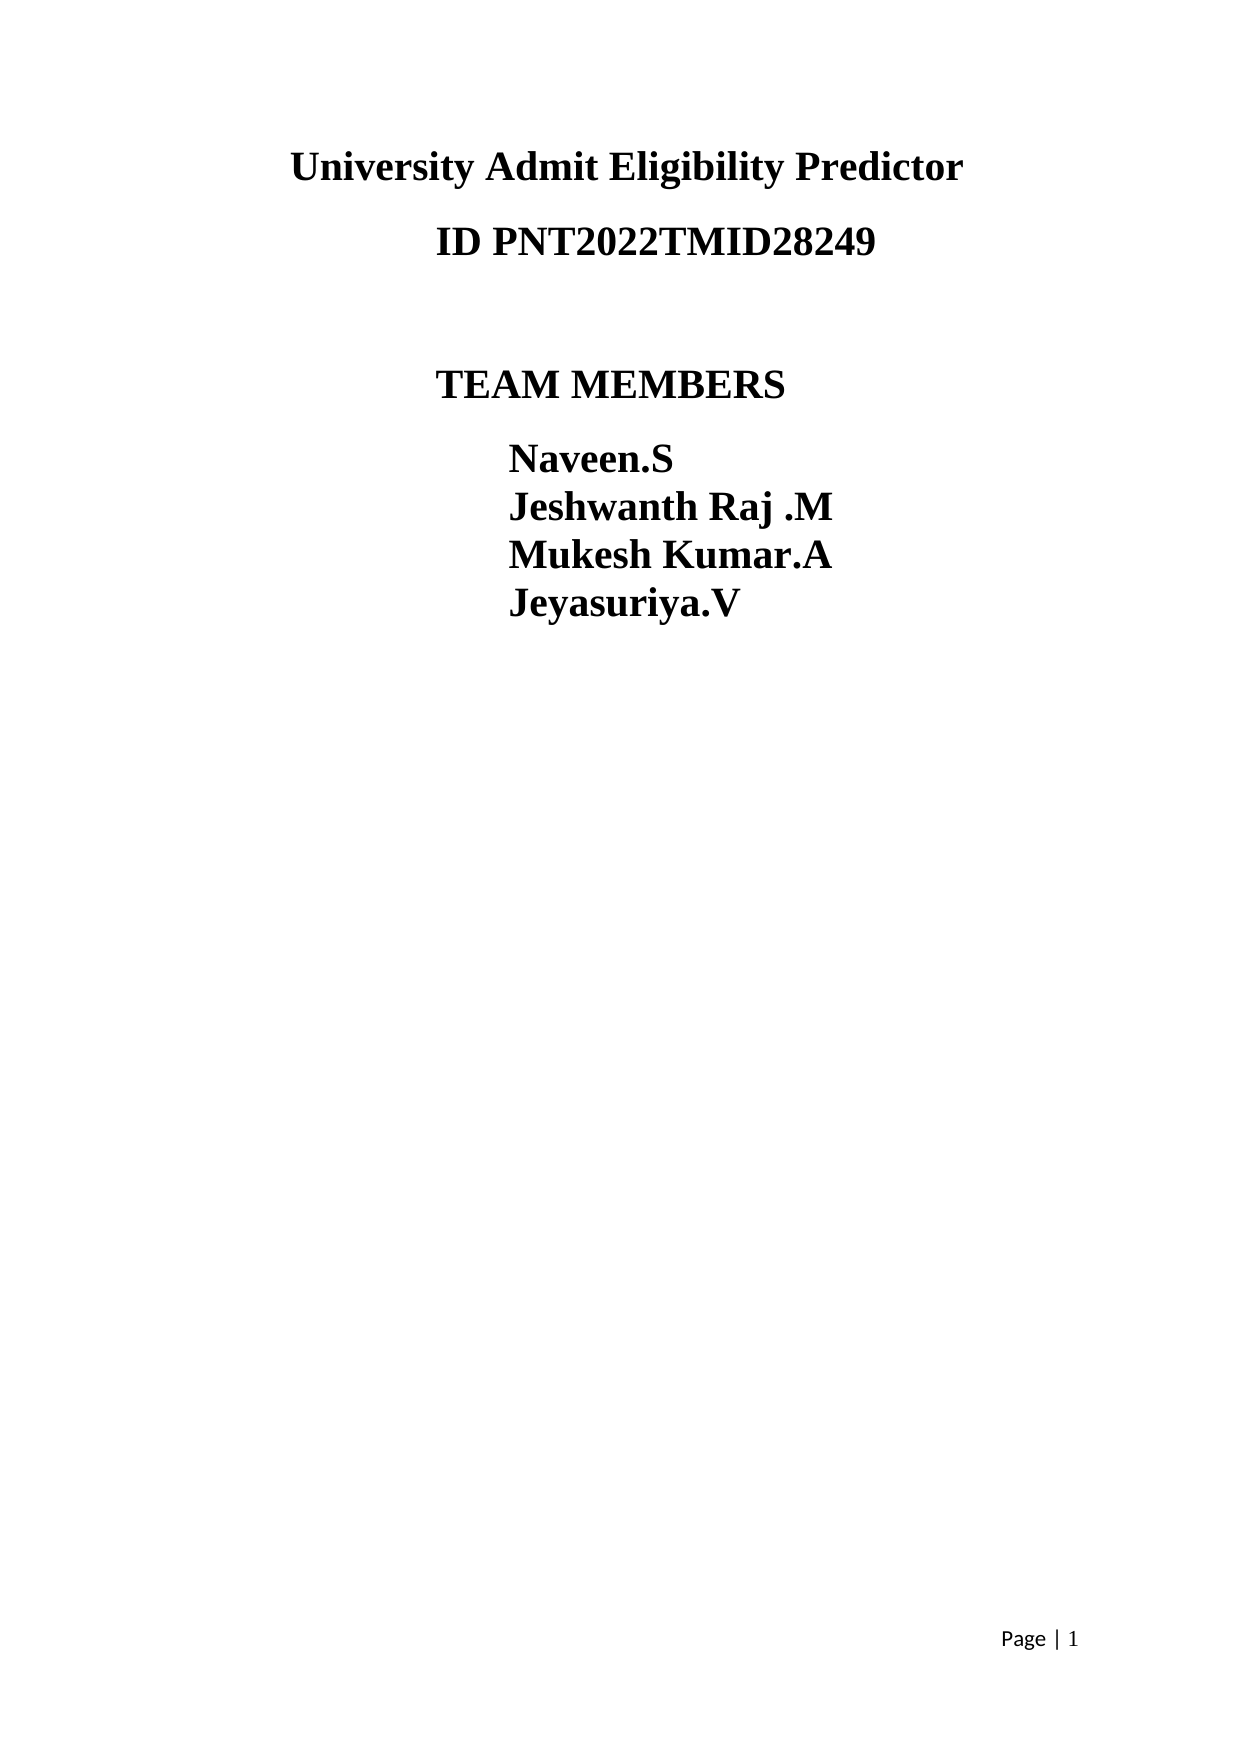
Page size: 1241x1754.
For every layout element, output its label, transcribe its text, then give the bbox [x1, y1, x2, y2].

text TEAM MEMBERS [175, 360, 1171, 408]
text University Admit Eligibility Predictor [175, 142, 1171, 189]
text Jeyasuriya.V [175, 578, 1171, 626]
text ID PNT2022TMID28249 [175, 216, 1171, 264]
text Mukesh Kumar.A [175, 530, 1171, 578]
text Jeshwanth Raj .M [175, 482, 1171, 530]
text Naveen.S [175, 434, 1171, 482]
